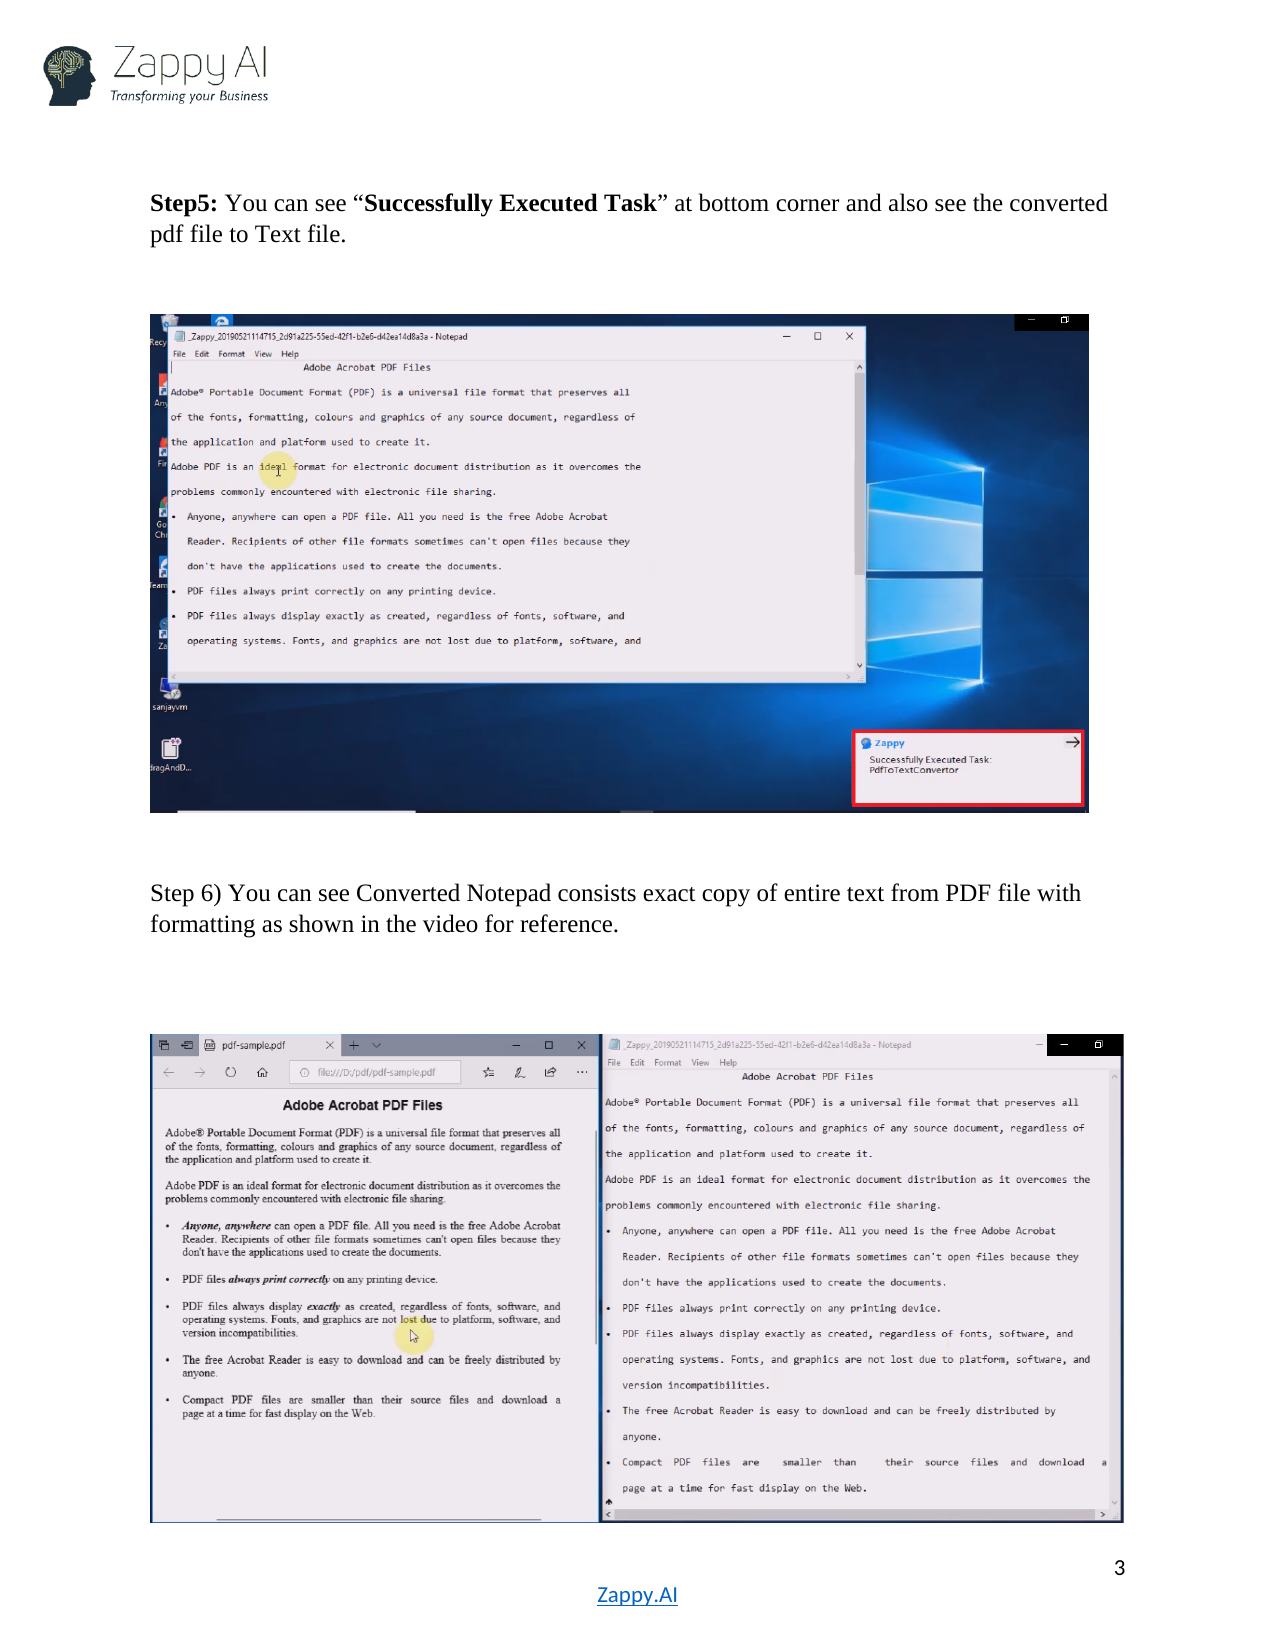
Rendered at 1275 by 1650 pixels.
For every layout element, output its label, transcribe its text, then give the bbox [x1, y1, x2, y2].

text Step5: You can see “Successfully Executed Task” at bottom corner and also see the converted pdf file to Text file. [150, 188, 1125, 247]
text Step 6) You can see Converted Notepad consists exact copy of entire text from PDF file with formatting as shown in the video for reference. [150, 878, 1125, 938]
picture [150, 314, 1089, 813]
picture [37, 9, 274, 141]
picture [150, 1034, 1124, 1523]
